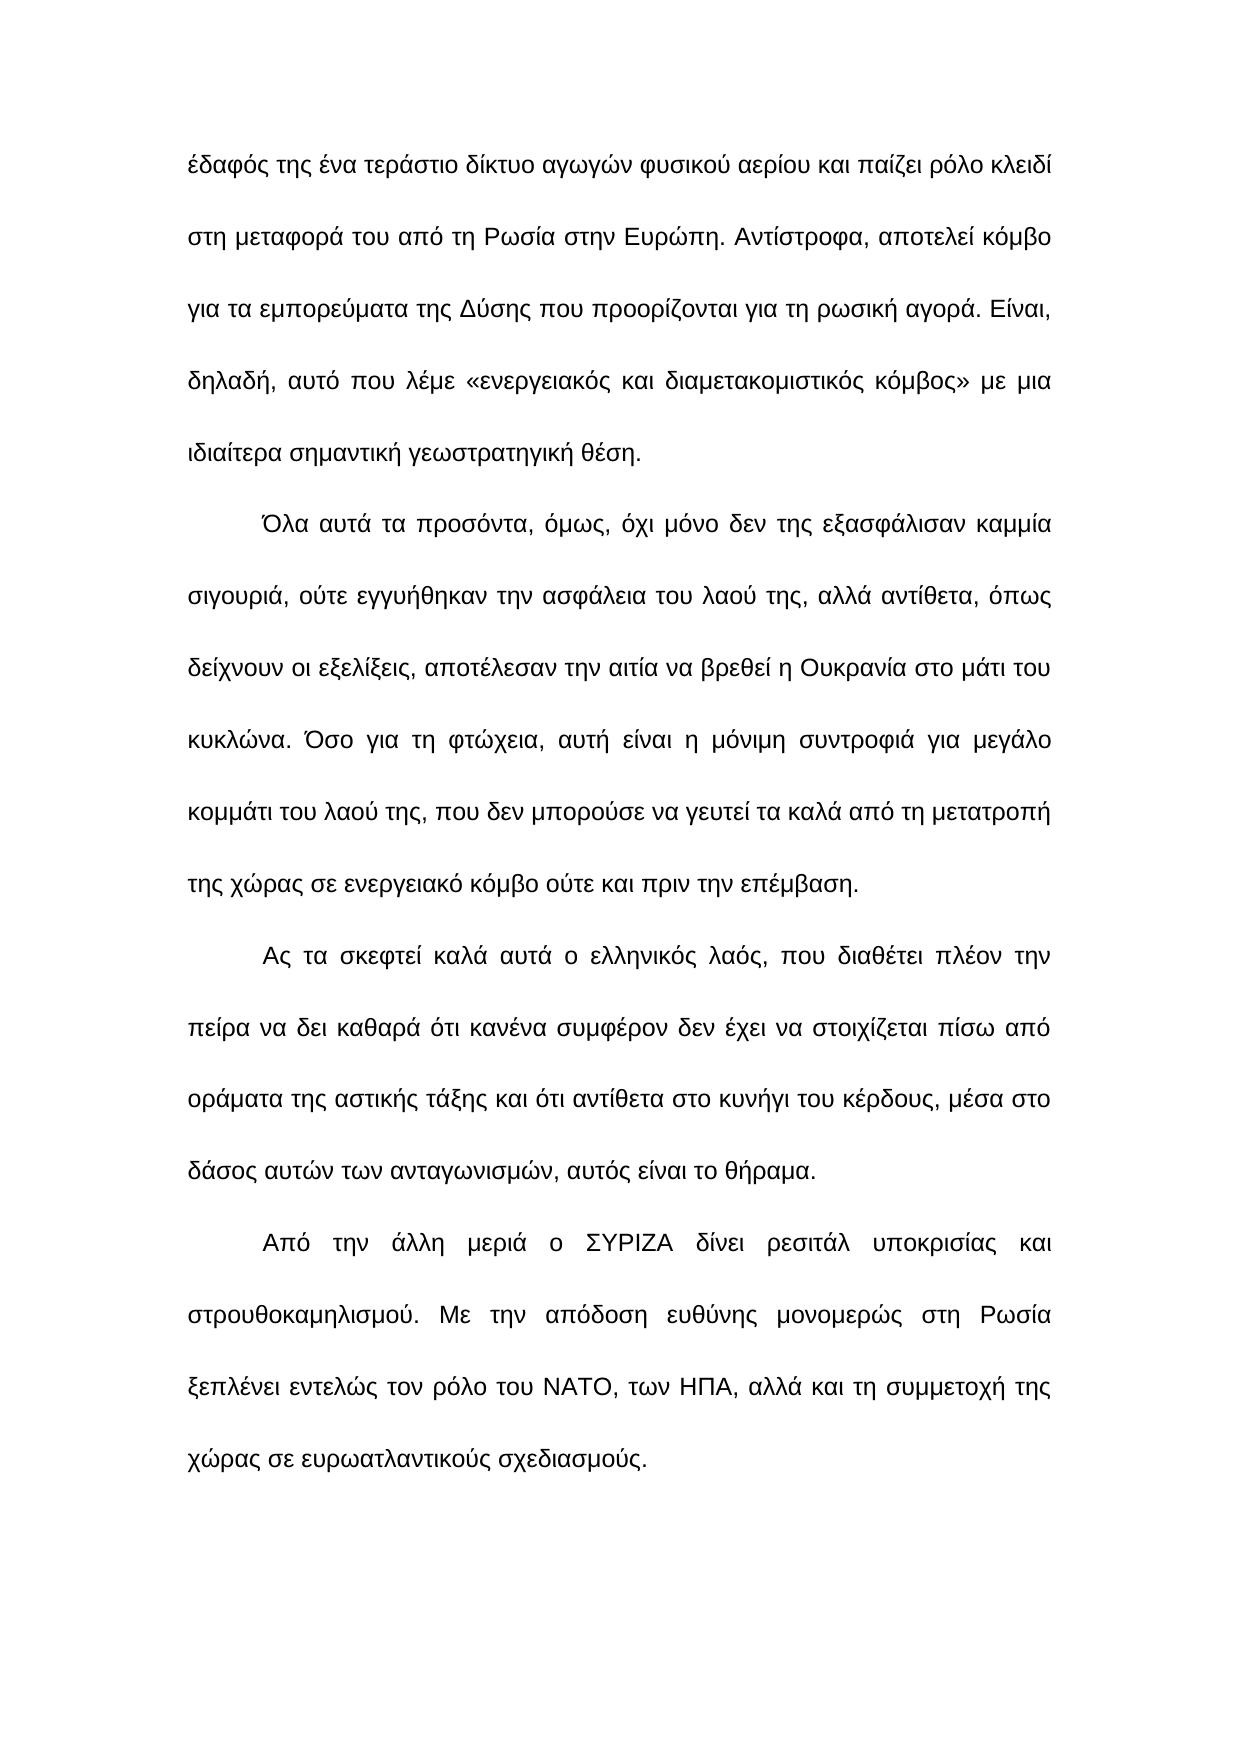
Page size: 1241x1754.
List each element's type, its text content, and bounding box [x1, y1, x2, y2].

text Από την άλλη μεριά ο ΣΥΡΙΖΑ δίνει ρεσιτάλ υποκρισίας και στρουθοκαμηλισμού. Με την απόδοση ευθύνης μονομερώς στη Ρωσία ξεπλένει εντελώς τον ρόλο του ΝΑΤΟ, των ΗΠΑ, αλλά και τη συμμετοχή της χώρας σε ευρωατλαντικούς σχεδιασμούς. [187, 1228, 1053, 1472]
text Όλα αυτά τα προσόντα, όμως, όχι μόνο δεν της εξασφάλισαν καμμία σιγουριά, ούτε εγγυήθηκαν την ασφάλεια του λαού της, αλλά αντίθετα, όπως δείχνουν οι εξελίξεις, αποτέλεσαν την αιτία να βρεθεί η Ουκρανία στο μάτι του κυκλώνα. Όσο για τη φτώχεια, αυτή είναι η μόνιμη συντροφιά για μεγάλο κομμάτι του λαού της, που δεν μπορούσε να γευτεί τα καλά από τη μετατροπή της χώρας σε ενεργειακό κόμβο ούτε και πριν την επέμβαση. [187, 509, 1053, 897]
text Ας τα σκεφτεί καλά αυτά ο ελληνικός λαός, που διαθέτει πλέον την πείρα να δει καθαρά ότι κανένα συμφέρον δεν έχει να στοιχίζεται πίσω από οράματα της αστικής τάξης και ότι αντίθετα στο κυνήγι του κέρδους, μέσα στο δάσος αυτών των ανταγωνισμών, αυτός είναι το θήραμα. [187, 941, 1053, 1185]
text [187, 150, 1053, 304]
